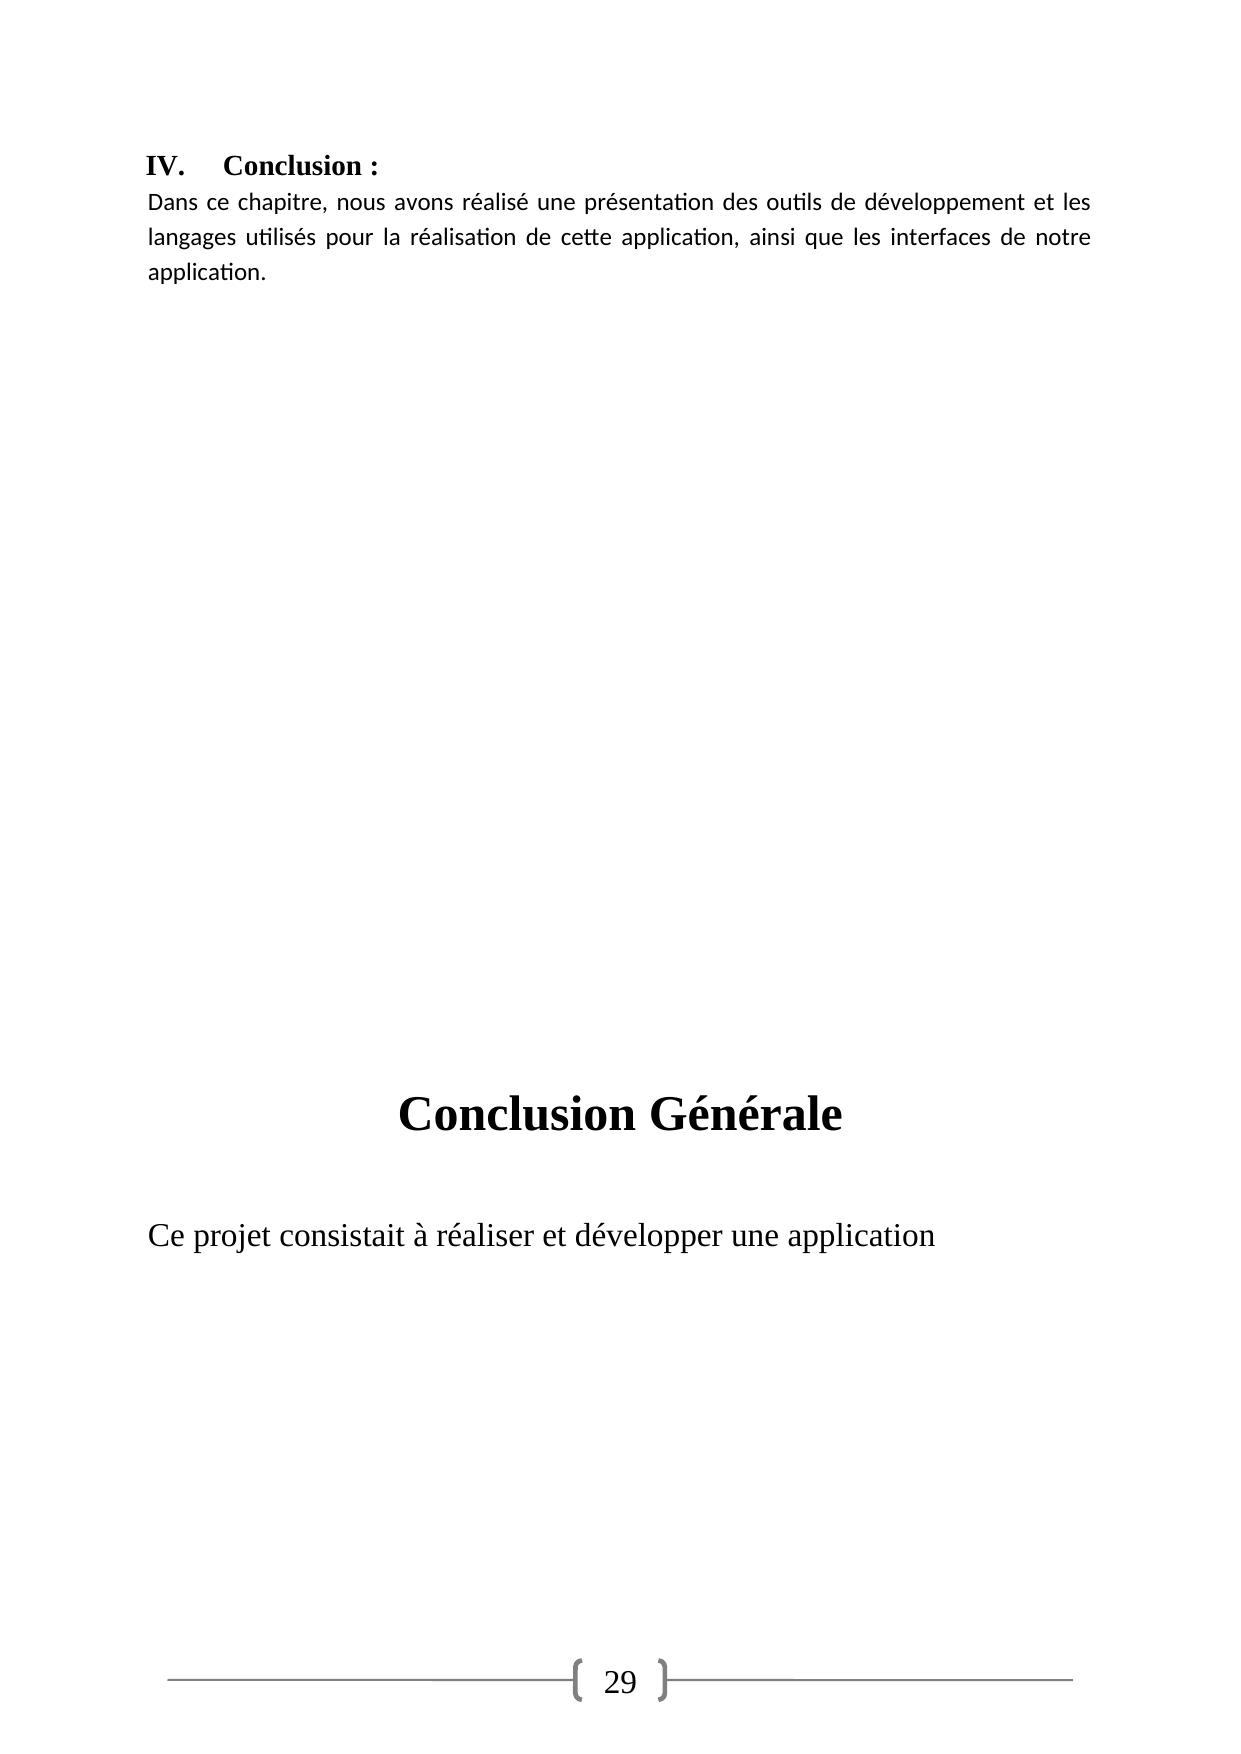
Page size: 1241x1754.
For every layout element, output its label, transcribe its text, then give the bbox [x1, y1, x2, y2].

text Dans ce chapitre, nous avons réalisé une présentation des outils de développement et les langages utilisés pour la réalisation de cette application, ainsi que les interfaces de notre application. [148, 186, 1093, 287]
list Conclusion : [185, 148, 1093, 181]
text Conclusion Générale [148, 1084, 1093, 1141]
text Ce projet consistait à réaliser et développer une application [148, 1216, 1093, 1254]
